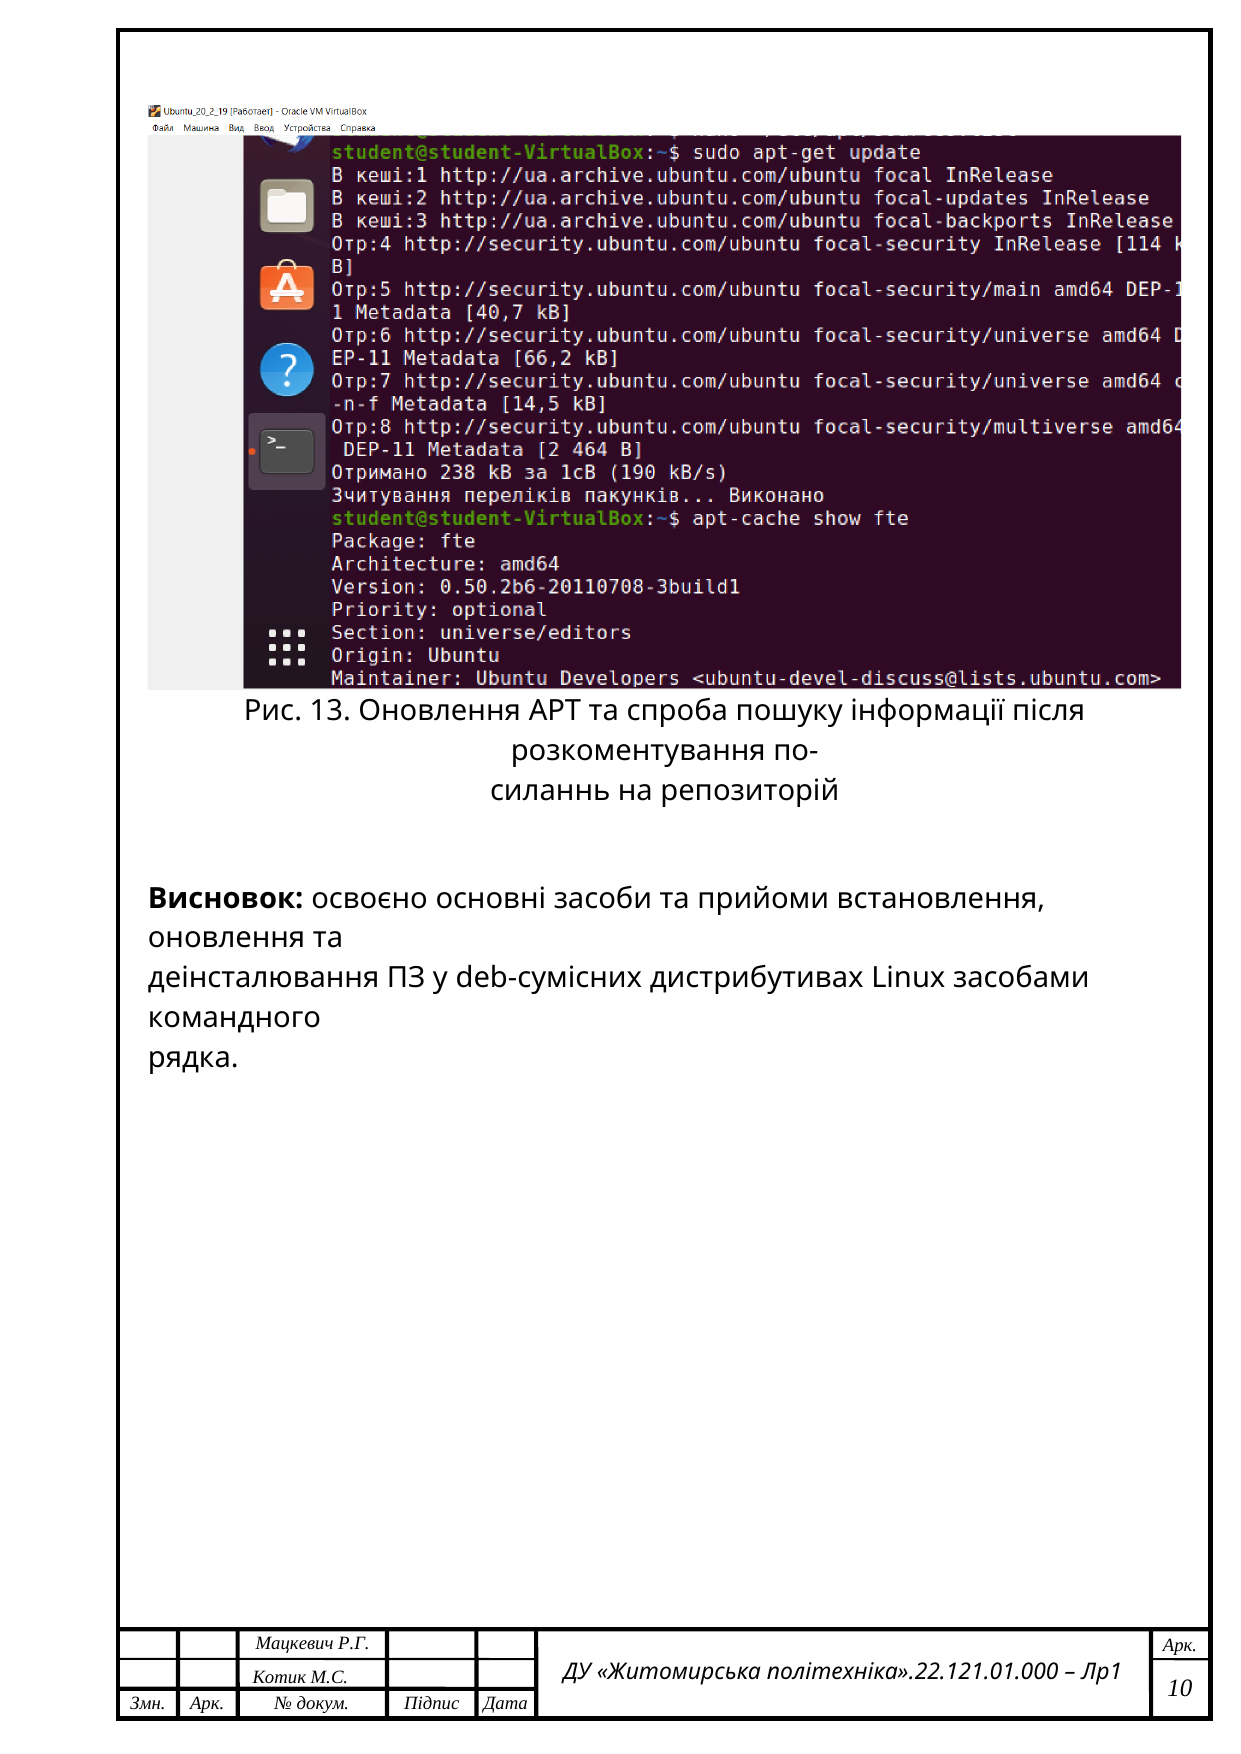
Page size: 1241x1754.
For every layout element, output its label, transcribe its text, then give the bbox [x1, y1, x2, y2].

picture [147, 102, 1182, 690]
text силаннь на репозиторій [148, 769, 1181, 809]
text Висновок: освоєно основні засоби та прийоми встановлення, оновлення та [148, 877, 1181, 956]
text деінсталювання ПЗ у deb-сумісних дистрибутивах Linux засобами командного [148, 956, 1181, 1036]
text рядка. [148, 1036, 1181, 1076]
text Рис. 13. Оновлення APT та спроба пошуку інформації після розкоментування по- [148, 690, 1181, 769]
